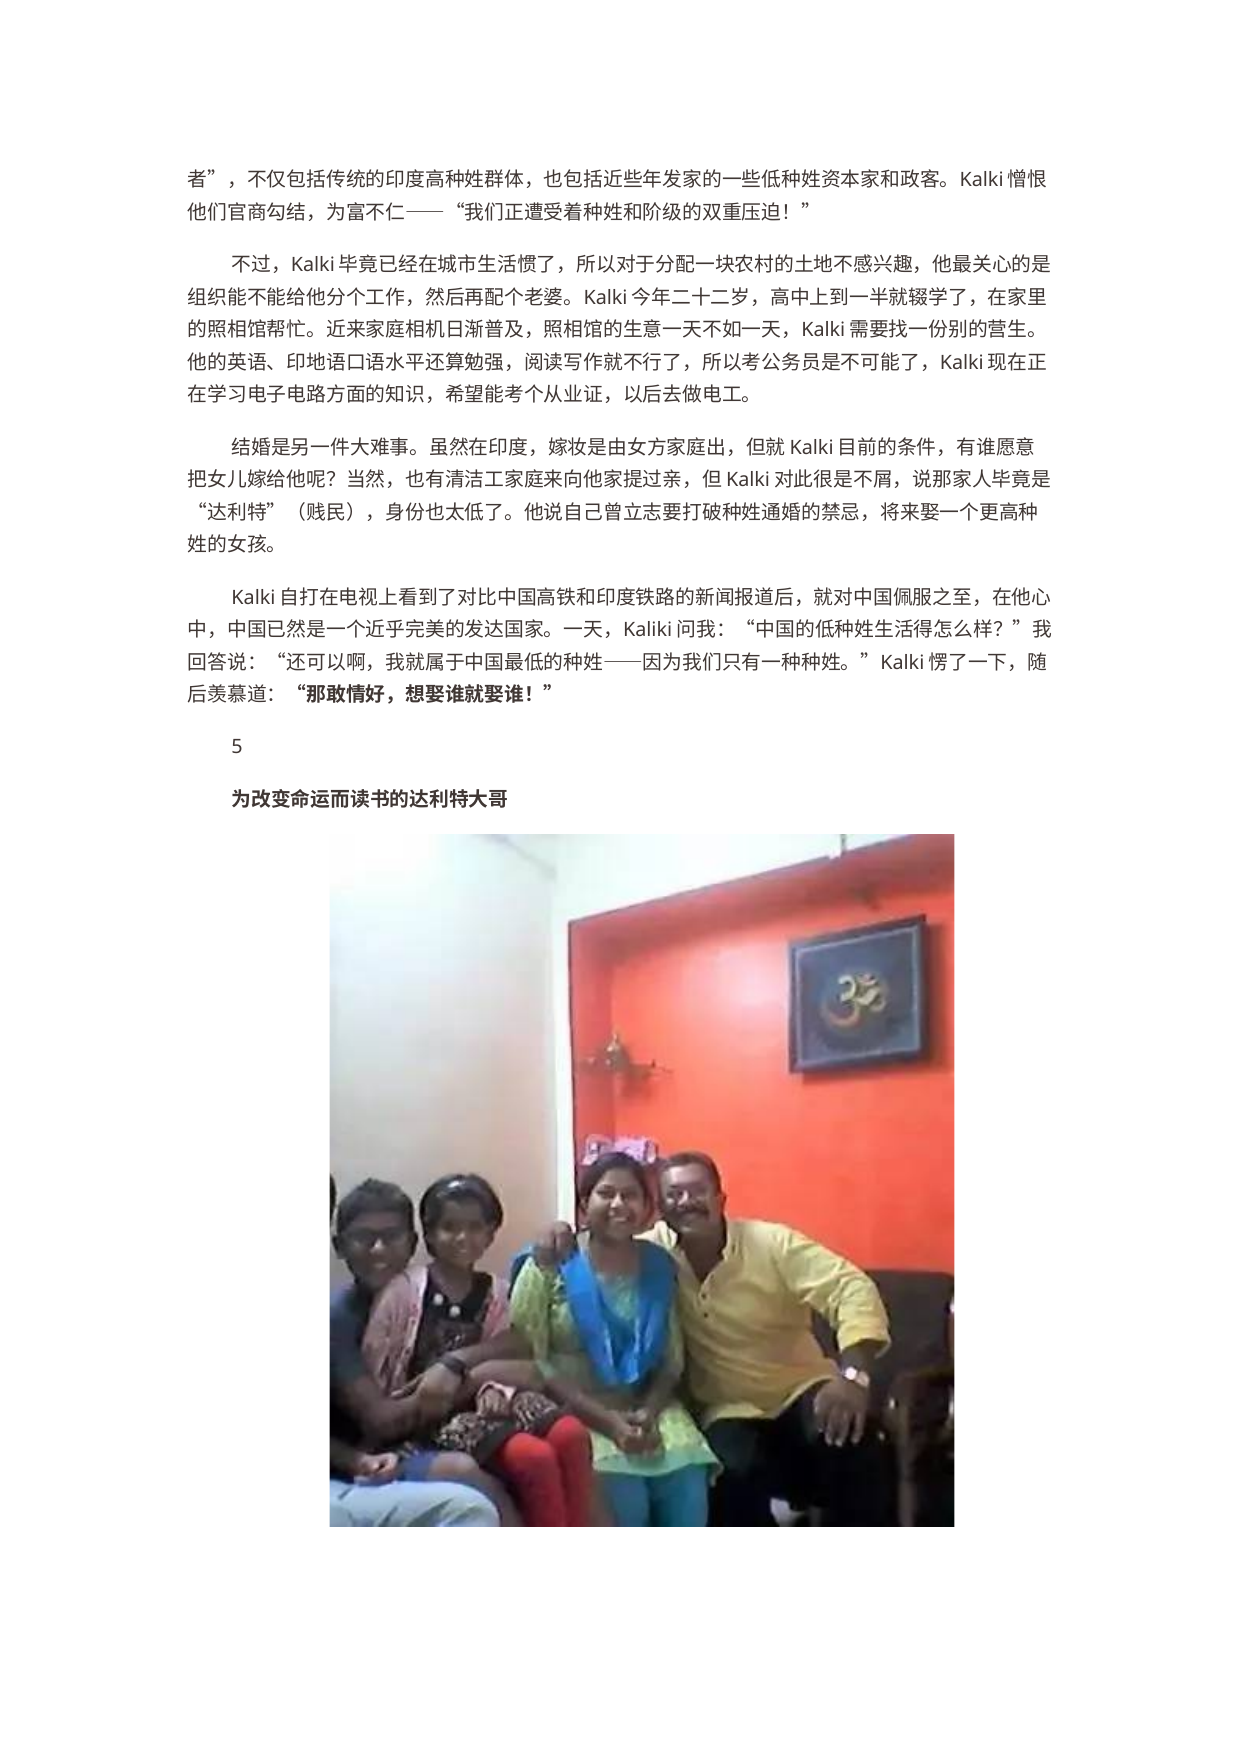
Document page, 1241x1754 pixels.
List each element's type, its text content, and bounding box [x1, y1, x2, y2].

text Kalki自打在电视上看到了对比中国高铁和印度铁路的新闻报道后，就对中国佩服之至，在他心中，中国已然是一个近乎完美的发达国家。一天，Kaliki问我：“中国的低种姓生活得怎么样？”我回答说：“还可以啊，我就属于中国最低的种姓——因为我们只有一种种姓。”Kalki愣了一下，随后羡慕道：“那敢情好，想娶谁就娶谁！” [187, 579, 1053, 709]
text 为改变命运而读书的达利特大哥 [187, 782, 1053, 814]
text 结婚是另一件大难事。虽然在印度，嫁妆是由女方家庭出，但就Kalki目前的条件，有谁愿意把女儿嫁给他呢？当然，也有清洁工家庭来向他家提过亲，但Kalki对此很是不屑，说那家人毕竟是“达利特”（贱民），身份也太低了。他说自己曾立志要打破种姓通婚的禁忌，将来娶一个更高种姓的女孩。 [187, 429, 1053, 559]
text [187, 162, 1053, 227]
picture [329, 834, 955, 1527]
text 5 [187, 729, 1053, 762]
text 不过，Kalki毕竟已经在城市生活惯了，所以对于分配一块农村的土地不感兴趣，他最关心的是组织能不能给他分个工作，然后再配个老婆。Kalki今年二十二岁，高中上到一半就辍学了，在家里的照相馆帮忙。近来家庭相机日渐普及，照相馆的生意一天不如一天，Kalki需要找一份别的营生。他的英语、印地语口语水平还算勉强，阅读写作就不行了，所以考公务员是不可能了，Kalki现在正在学习电子电路方面的知识，希望能考个从业证，以后去做电工。 [187, 247, 1053, 409]
